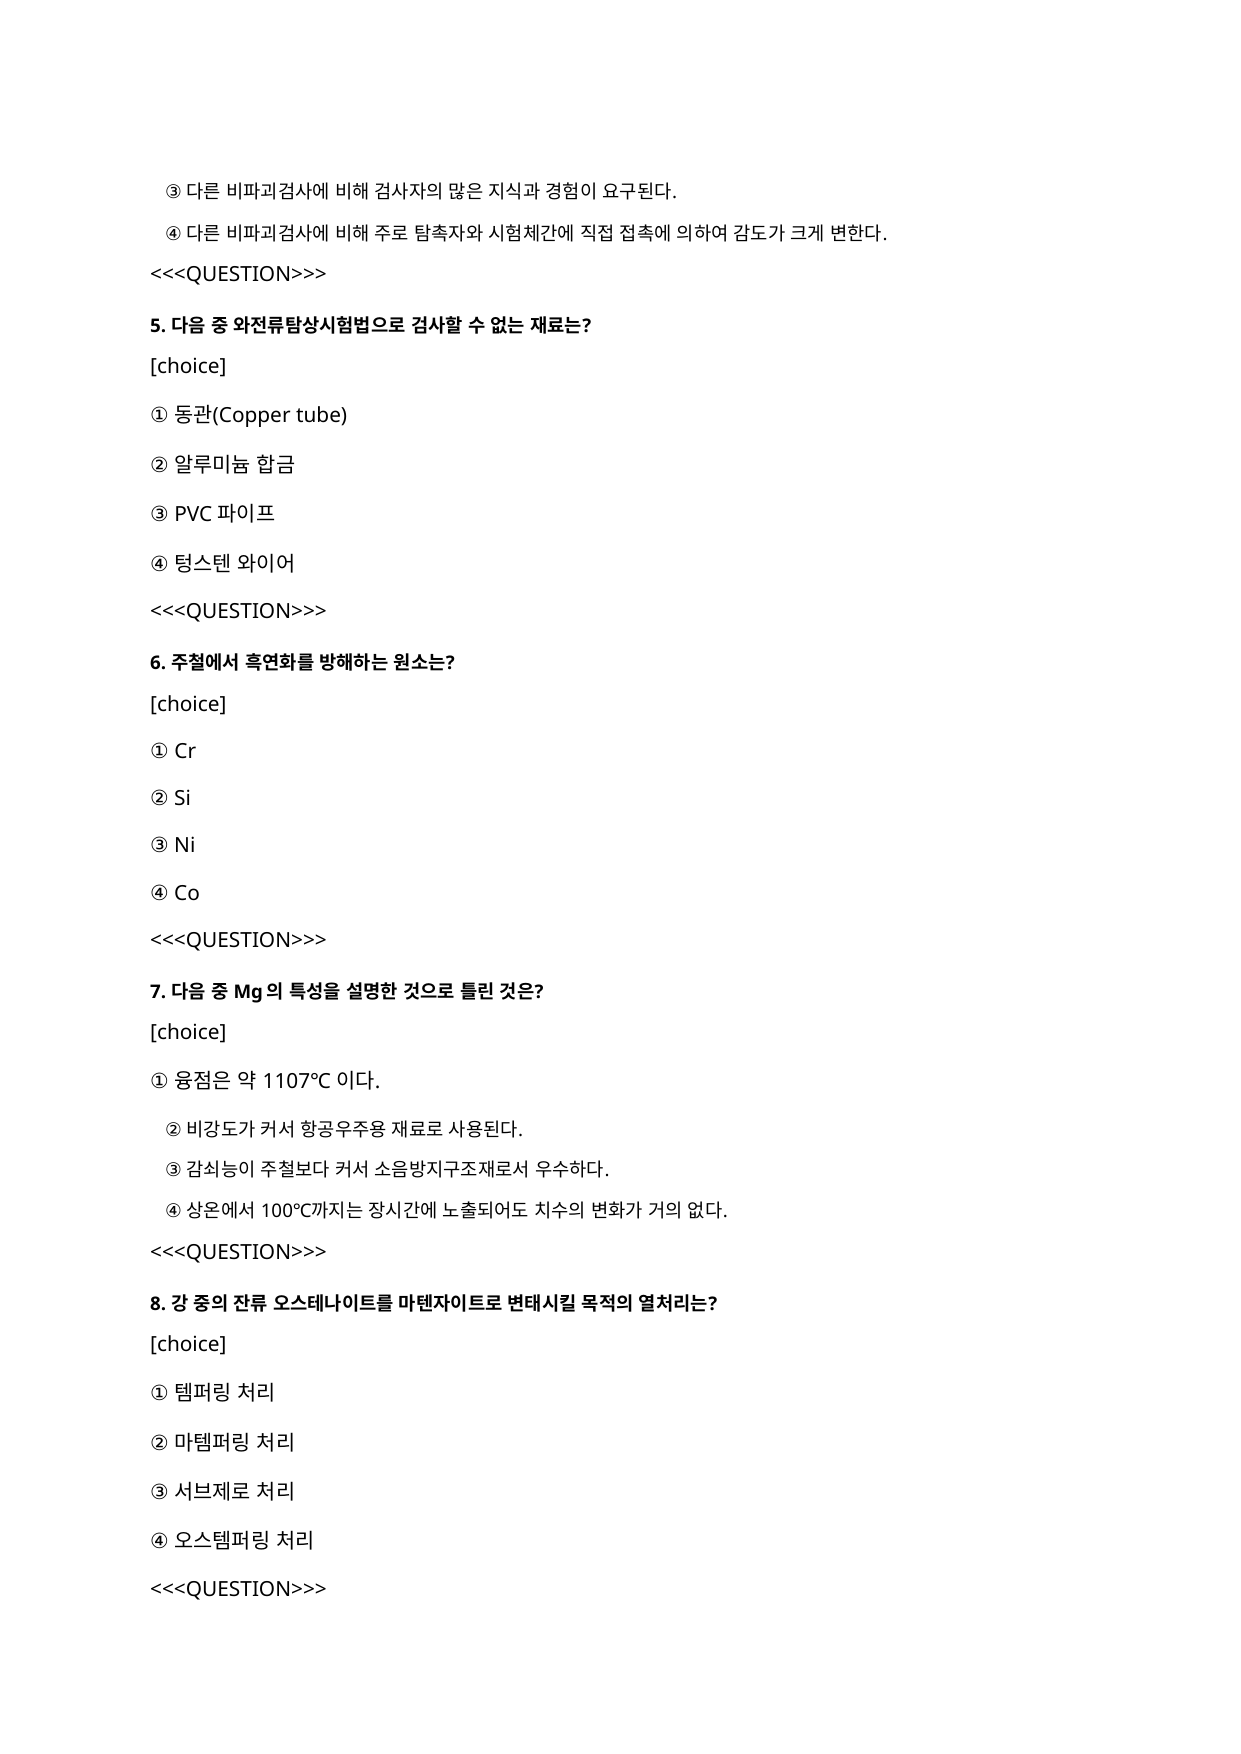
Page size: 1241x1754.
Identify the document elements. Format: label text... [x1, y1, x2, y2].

text ② 알루미늄 합금 [150, 448, 1090, 478]
text [choice] [150, 1017, 1090, 1046]
text ④ Co [150, 878, 1090, 906]
text <<<QUESTION>>> [150, 1574, 1090, 1603]
text 8. 강 중의 잔류 오스테나이트를 마텐자이트로 변태시킬 목적의 열처리는? [150, 1288, 1090, 1316]
text ④ 상온에서 100℃까지는 장시간에 노출되어도 치수의 변화가 거의 없다. [150, 1196, 1090, 1223]
text ② 마템퍼링 처리 [150, 1426, 1090, 1456]
text <<<QUESTION>>> [150, 259, 1090, 287]
text ④ 오스템퍼링 처리 [150, 1525, 1090, 1555]
text <<<QUESTION>>> [150, 1237, 1090, 1265]
text <<<QUESTION>>> [150, 596, 1090, 625]
text ② 비강도가 커서 항공우주용 재료로 사용된다. [150, 1114, 1090, 1141]
text ③ 감쇠능이 주철보다 커서 소음방지구조재로서 우수하다. [150, 1155, 1090, 1182]
text ① 동관(Copper tube) [150, 399, 1090, 429]
text ④ 다른 비파괴검사에 비해 주로 탐촉자와 시험체간에 직접 접촉에 의하여 감도가 크게 변한다. [150, 218, 1090, 245]
text [choice] [150, 351, 1090, 380]
text ① 템퍼링 처리 [150, 1377, 1090, 1407]
text ① 융점은 약 1107℃ 이다. [150, 1065, 1090, 1095]
text ② Si [150, 783, 1090, 812]
text ④ 텅스텐 와이어 [150, 547, 1090, 577]
text 6. 주철에서 흑연화를 방해하는 원소는? [150, 648, 1090, 675]
text ③ 다른 비파괴검사에 비해 검사자의 많은 지식과 경험이 요구된다. [150, 177, 1090, 204]
text 5. 다음 중 와전류탐상시험법으로 검사할 수 없는 재료는? [150, 311, 1090, 338]
text <<<QUESTION>>> [150, 925, 1090, 953]
text ③ PVC 파이프 [150, 497, 1090, 528]
text ③ 서브제로 처리 [150, 1475, 1090, 1506]
text [choice] [150, 689, 1090, 717]
text [choice] [150, 1329, 1090, 1358]
text ③ Ni [150, 831, 1090, 859]
text 7. 다음 중 Mg의 특성을 설명한 것으로 틀린 것은? [150, 977, 1090, 1004]
text ① Cr [150, 736, 1090, 764]
